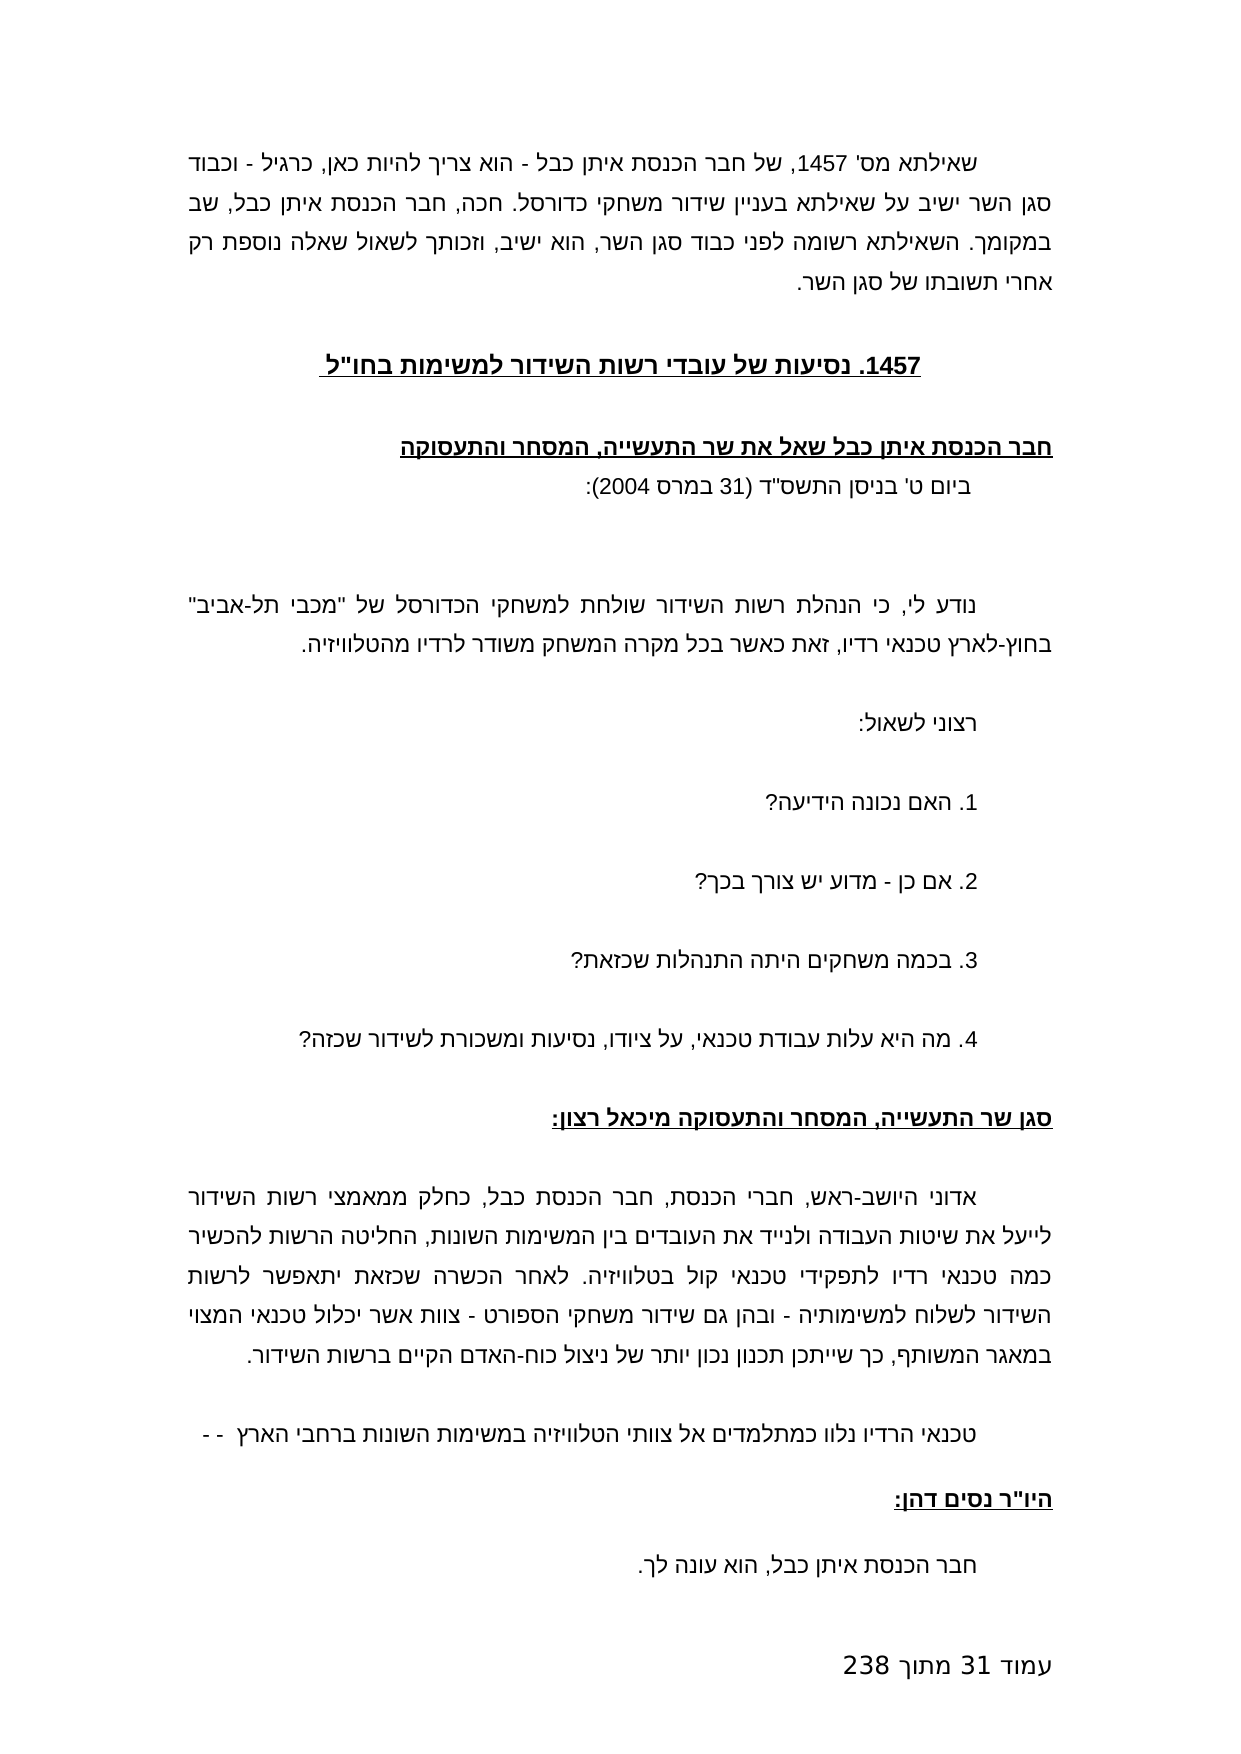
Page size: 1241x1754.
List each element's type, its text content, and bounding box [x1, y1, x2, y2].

text רצוני לשאול: [187, 710, 1053, 736]
text חבר הכנסת איתן כבל שאל את שר התעשייה, המסחר והתעסוקה [187, 434, 1053, 460]
text 1. האם נכונה הידיעה? [187, 789, 1053, 815]
text 2. אם כן - מדוע יש צורך בכך? [187, 868, 1053, 894]
text 3. בכמה משחקים היתה התנהלות שכזאת? [187, 947, 1053, 973]
text שאילתא מס' 1457, של חבר הכנסת איתן כבל - הוא צריך להיות כאן, כרגיל - וכבוד סגן השר ישיב על שאילתא בעניין שידור משחקי כדורסל. חכה, חבר הכנסת איתן כבל, שב במקומך. השאילתא רשומה לפני כבוד סגן השר, הוא ישיב, וזכותך לשאול שאלה נוספת רק אחרי תשובתו של סגן השר. [187, 150, 1053, 295]
text 1457. נסיעות של עובדי רשות השידור למשימות בחו"ל [187, 308, 1053, 380]
text 4. מה היא עלות עבודת טכנאי, על ציודו, נסיעות ומשכורת לשידור שכזה? [187, 1026, 1053, 1052]
text חבר הכנסת איתן כבל, הוא עונה לך. [187, 1552, 1053, 1579]
text היו"ר נסים דהן: [187, 1460, 1053, 1513]
text סגן שר התעשייה, המסחר והתעסוקה מיכאל רצון: [187, 1065, 1053, 1131]
text נודע לי, כי הנהלת רשות השידור שולחת למשחקי הכדורסל של "מכבי תל-אביב" בחוץ-לארץ טכנאי רדיו, זאת כאשר בכל מקרה המשחק משודר לרדיו מהטלוויזיה. [187, 592, 1053, 657]
text אדוני היושב-ראש, חברי הכנסת, חבר הכנסת כבל, כחלק ממאמצי רשות השידור לייעל את שיטות העבודה ולנייד את העובדים בין המשימות השונות, החליטה הרשות להכשיר כמה טכנאי רדיו לתפקידי טכנאי קול בטלוויזיה. לאחר הכשרה שכזאת יתאפשר לרשות השידור לשלוח למשימותיה - ובהן גם שידור משחקי הספורט - צוות אשר יכלול טכנאי המצוי במאגר המשותף, כך שייתכן תכנון נכון יותר של ניצול כוח-האדם הקיים ברשות השידור. [187, 1184, 1053, 1368]
text ביום ט' בניסן התשס"ד (31 במרס 2004): [187, 473, 1053, 499]
text טכנאי הרדיו נלוו כמתלמדים אל צוותי הטלוויזיה במשימות השונות ברחבי הארץ - - [187, 1421, 1053, 1447]
